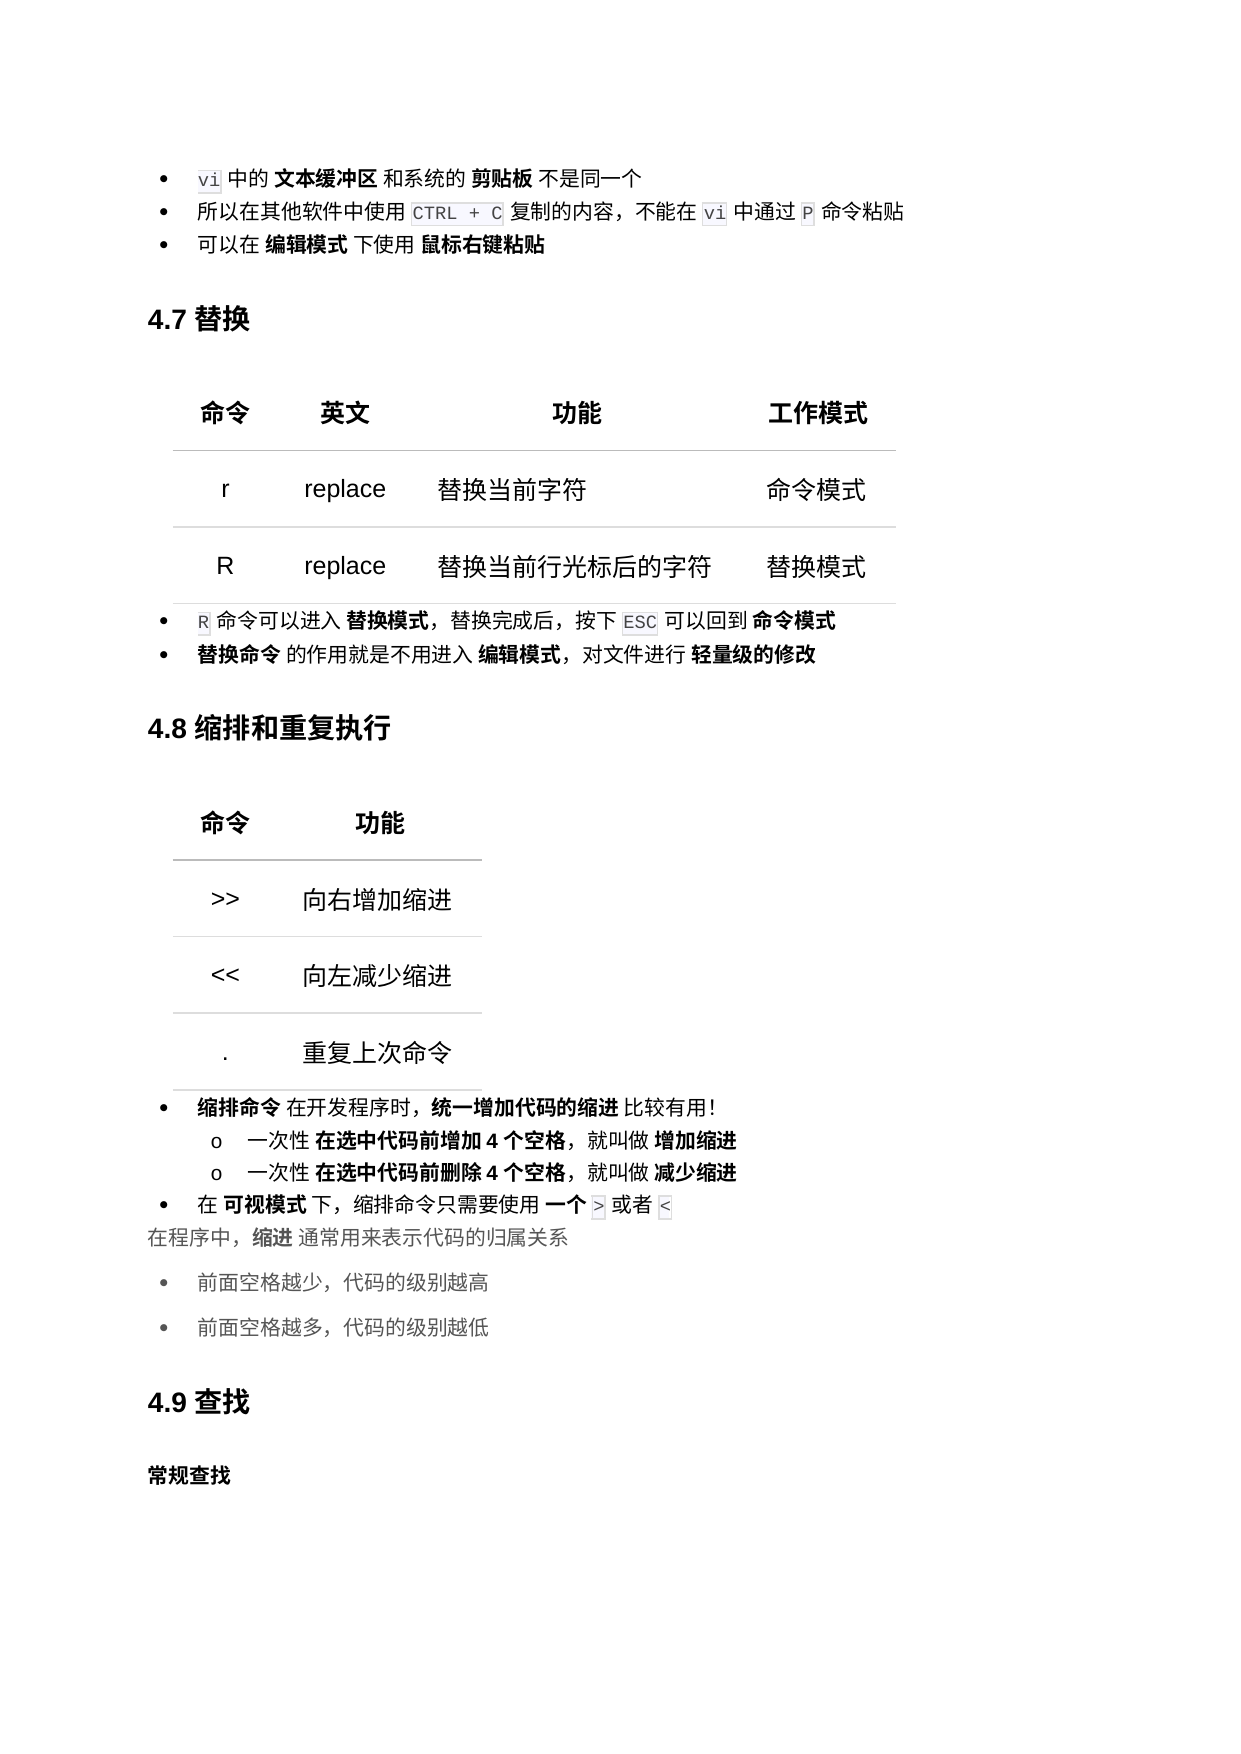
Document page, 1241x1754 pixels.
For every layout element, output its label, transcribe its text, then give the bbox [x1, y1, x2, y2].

table_cell 替换当前字符 [413, 451, 741, 526]
text 4.9 查找 [148, 1368, 1152, 1433]
text 4.8 缩排和重复执行 [148, 694, 1152, 759]
table_header 命令 [173, 784, 277, 859]
list 可以在 编辑模式 下使用 鼠标右键粘贴 [160, 227, 1152, 259]
table_cell >> [173, 861, 277, 936]
table_header 命令 [173, 375, 277, 449]
table_cell replace [278, 528, 413, 603]
table_cell 重复上次命令 [278, 1014, 482, 1089]
list 一次性 在选中代码前删除 4 个空格，就叫做 减少缩进 [210, 1155, 1152, 1188]
list 前面空格越多，代码的级别越低 [160, 1310, 1152, 1343]
table_header 功能 [278, 784, 482, 859]
list R 命令可以进入 替换模式，替换完成后，按下 ESC 可以回到 命令模式 [160, 604, 1152, 637]
list 所以在其他软件中使用 CTRL + C 复制的内容，不能在 vi 中通过 P 命令粘贴 [160, 194, 1152, 227]
text 常规查找 [148, 1458, 1152, 1490]
table_cell R [173, 528, 277, 603]
table_header 功能 [413, 375, 741, 449]
table_header 工作模式 [741, 375, 896, 449]
list 前面空格越少，代码的级别越高 [160, 1265, 1152, 1298]
table_cell replace [278, 451, 413, 526]
table_cell 替换模式 [741, 528, 896, 603]
table_cell 向右增加缩进 [278, 861, 482, 936]
table_cell 向左减少缩进 [278, 937, 482, 1012]
list 在 可视模式 下，缩排命令只需要使用 一个 > 或者 < [160, 1188, 1152, 1220]
table_cell << [173, 937, 277, 1012]
table_cell . [173, 1014, 277, 1089]
text 在程序中，缩进 通常用来表示代码的归属关系 [148, 1220, 1152, 1253]
table_cell r [173, 451, 277, 526]
list 缩排命令 在开发程序时，统一增加代码的缩进 比较有用！ [160, 1090, 1152, 1123]
text 4.7 替换 [148, 284, 1152, 349]
table_cell 替换当前行光标后的字符 [413, 528, 741, 603]
table_header 英文 [278, 375, 413, 449]
list vi 中的 文本缓冲区 和系统的 剪贴板 不是同一个 [160, 162, 1152, 194]
list 一次性 在选中代码前增加 4 个空格，就叫做 增加缩进 [210, 1123, 1152, 1155]
table_cell 命令模式 [741, 451, 896, 526]
list 替换命令 的作用就是不用进入 编辑模式，对文件进行 轻量级的修改 [160, 637, 1152, 669]
